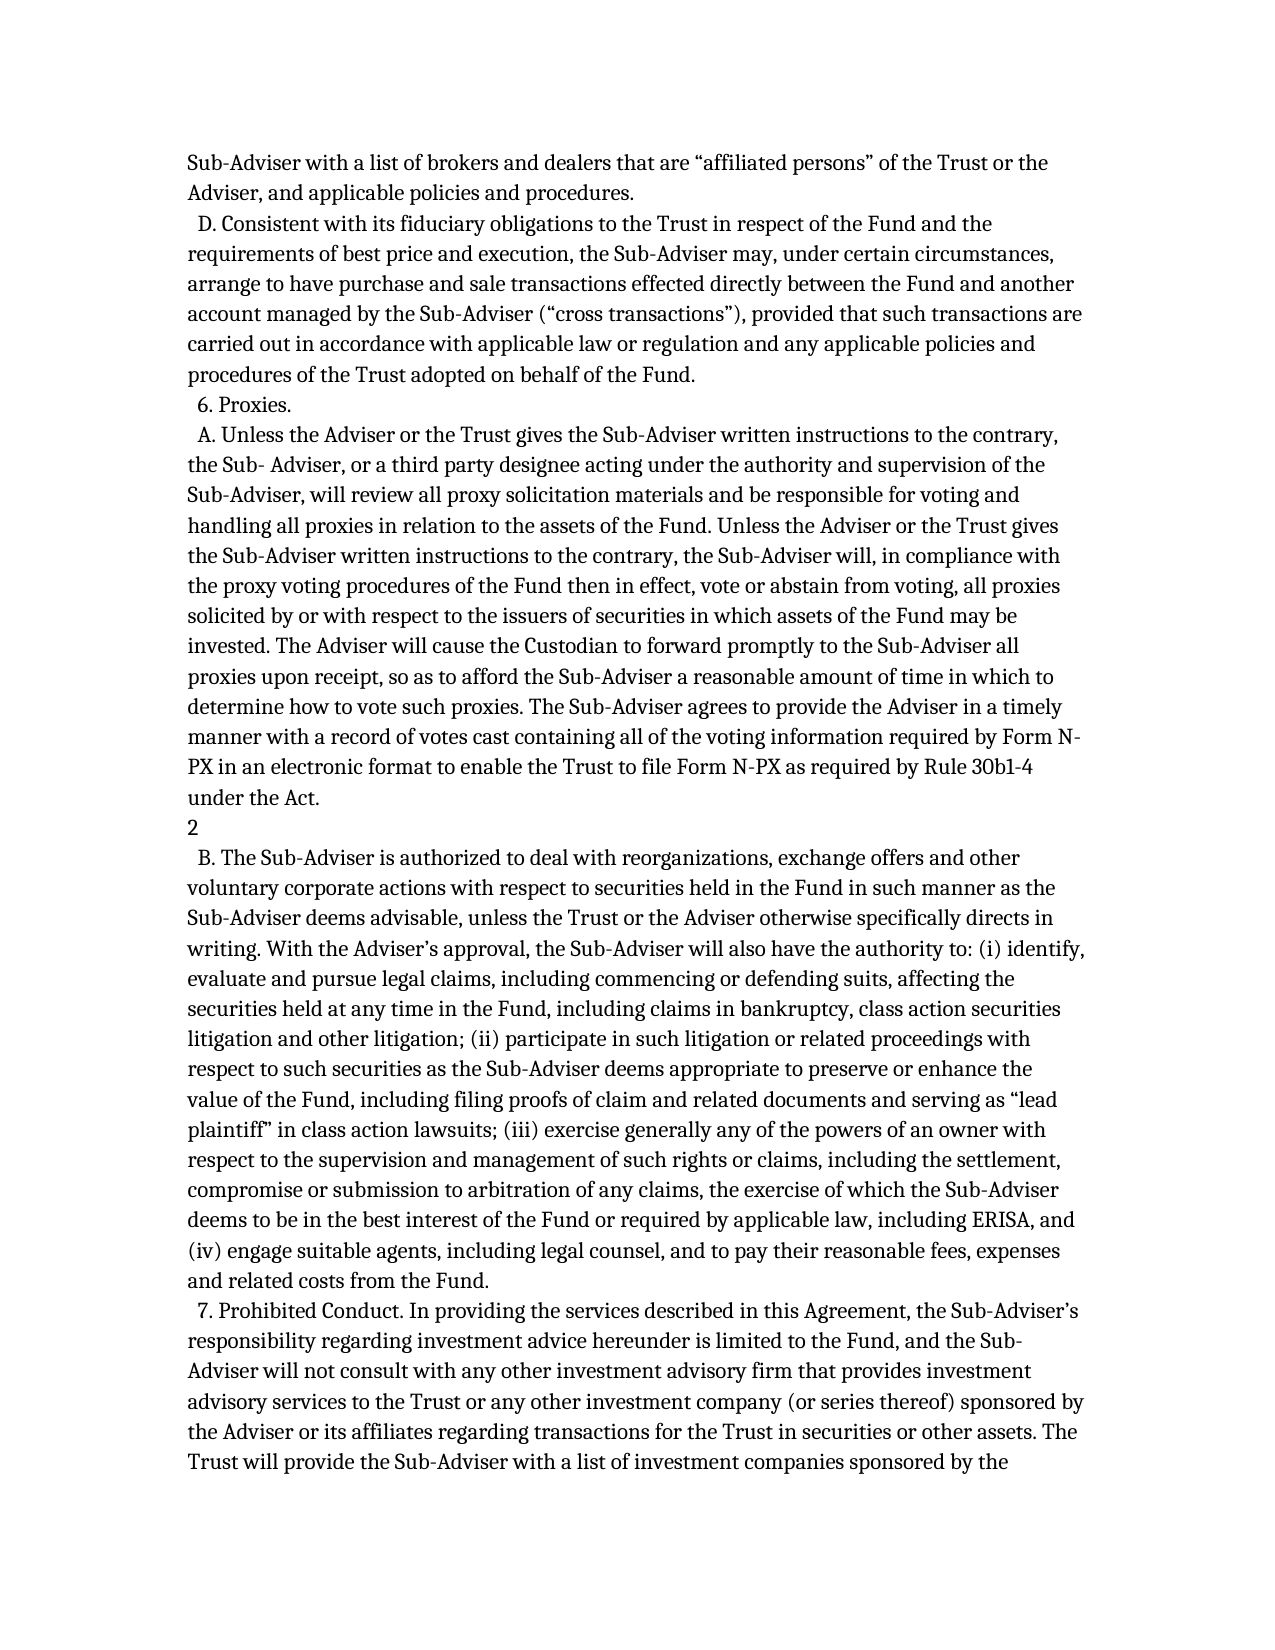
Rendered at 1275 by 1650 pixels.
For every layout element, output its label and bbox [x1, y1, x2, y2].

text [187, 150, 1087, 1475]
